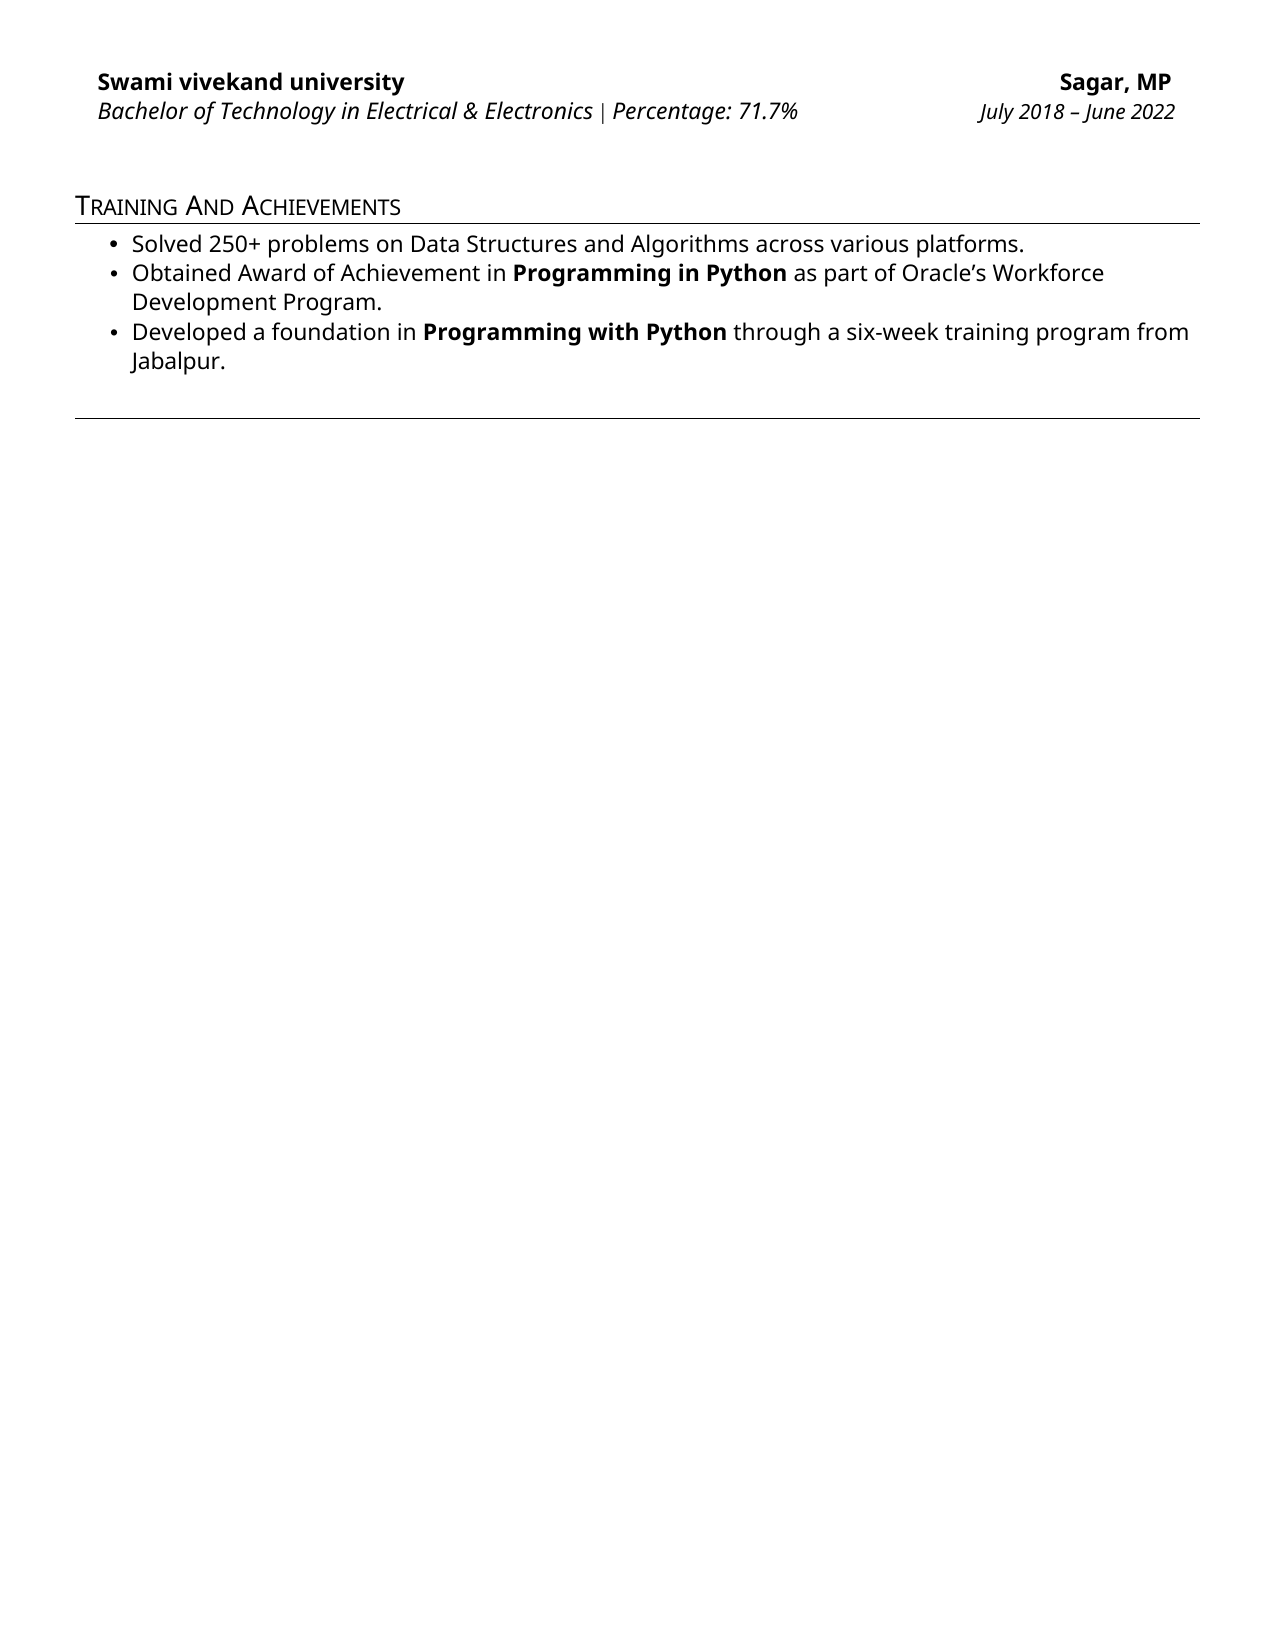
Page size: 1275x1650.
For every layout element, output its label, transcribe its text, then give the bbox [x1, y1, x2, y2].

subtitle Swami vivekand university Sagar, MP [97, 64, 1200, 96]
list Solved 250+ problems on Data Structures and Algorithms across various platforms. [109, 229, 1200, 258]
list Obtained Award of Achievement in Programming in Python as part of Oracle’s Workforce Development Program. [110, 258, 1200, 316]
subtitle Training And Achievements [75, 187, 1200, 223]
text Bachelor of Technology in Electrical & Electronics | Percentage: 71.7% July 2018 – June 2022 [97, 96, 1200, 125]
list Developed a foundation in Programming with Python through a six-week training program from Jabalpur. [110, 316, 1200, 375]
